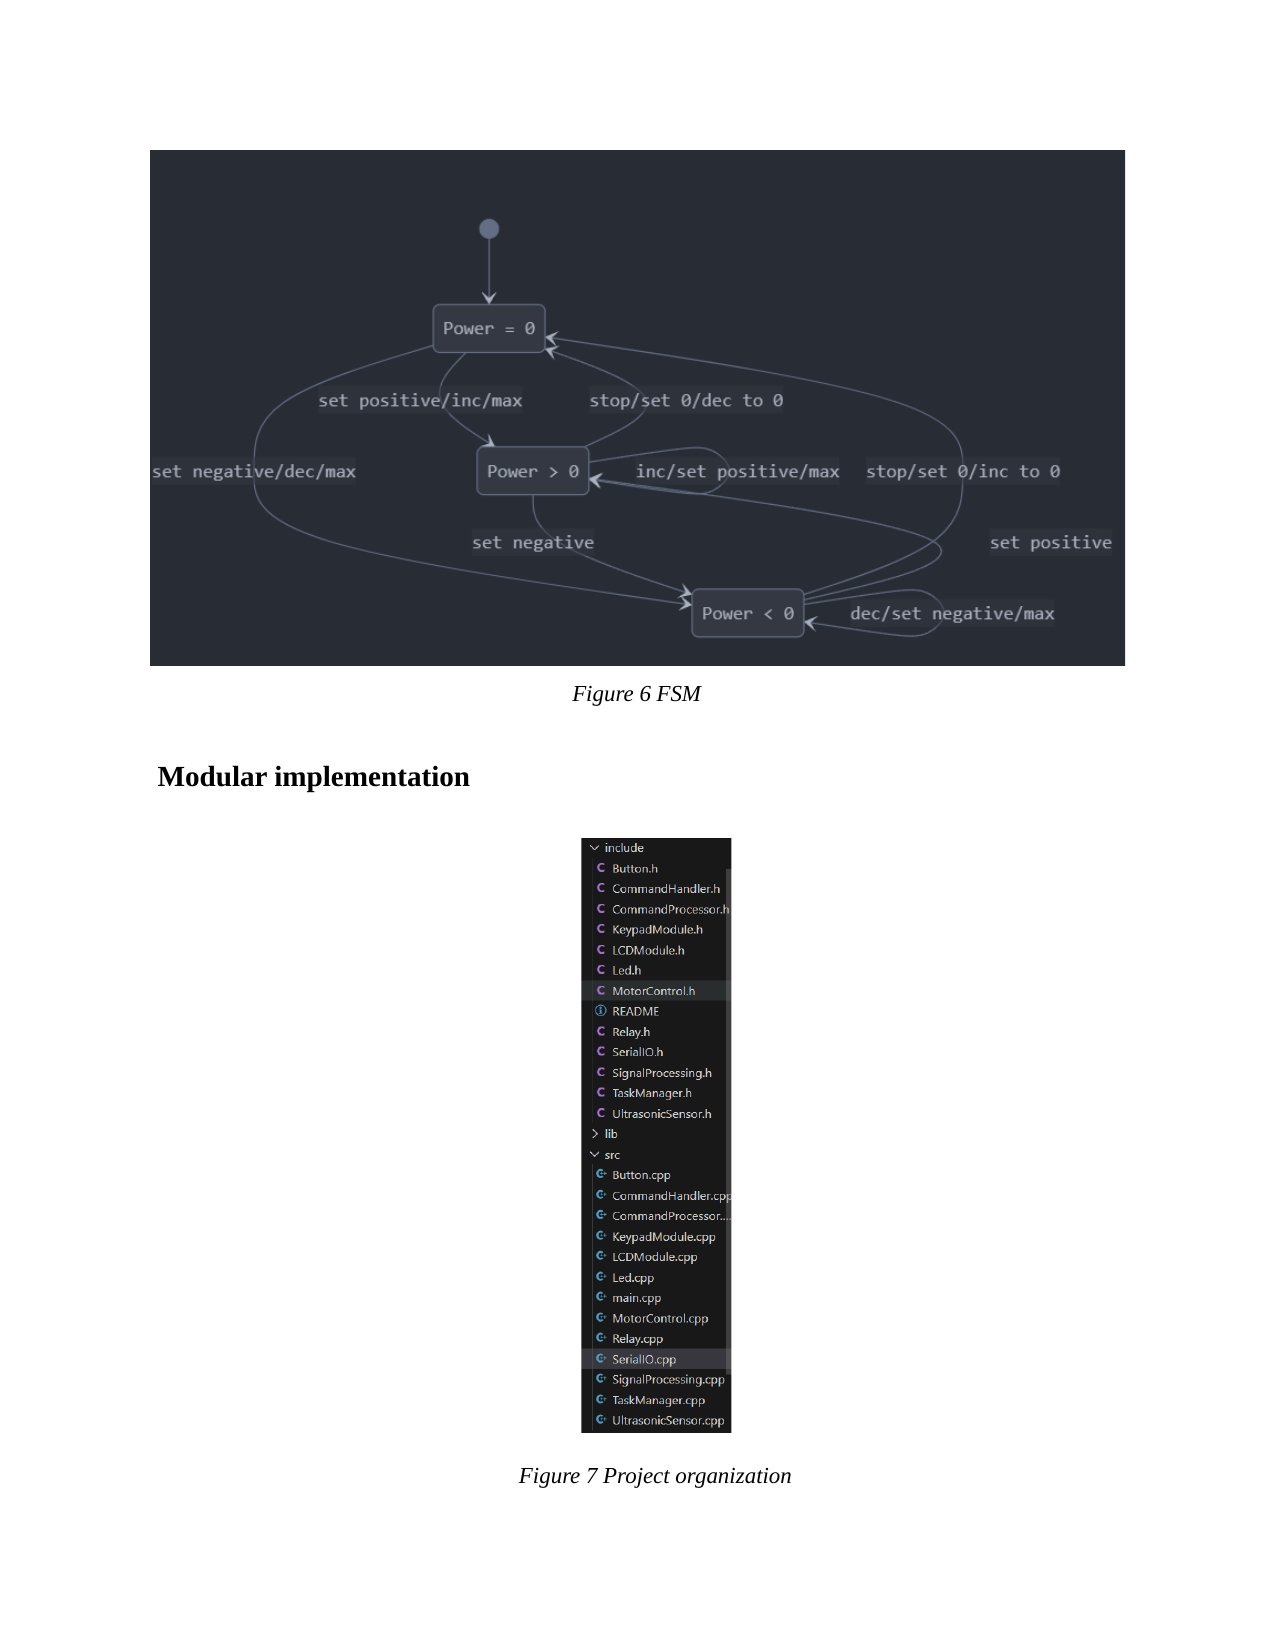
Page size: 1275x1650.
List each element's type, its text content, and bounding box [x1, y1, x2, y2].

picture [150, 150, 1125, 666]
text Modular implementation [150, 759, 1125, 793]
text Figure 7 Project organization [150, 1462, 1125, 1488]
picture [581, 838, 732, 1433]
text Figure 6 FSM [150, 680, 1125, 707]
